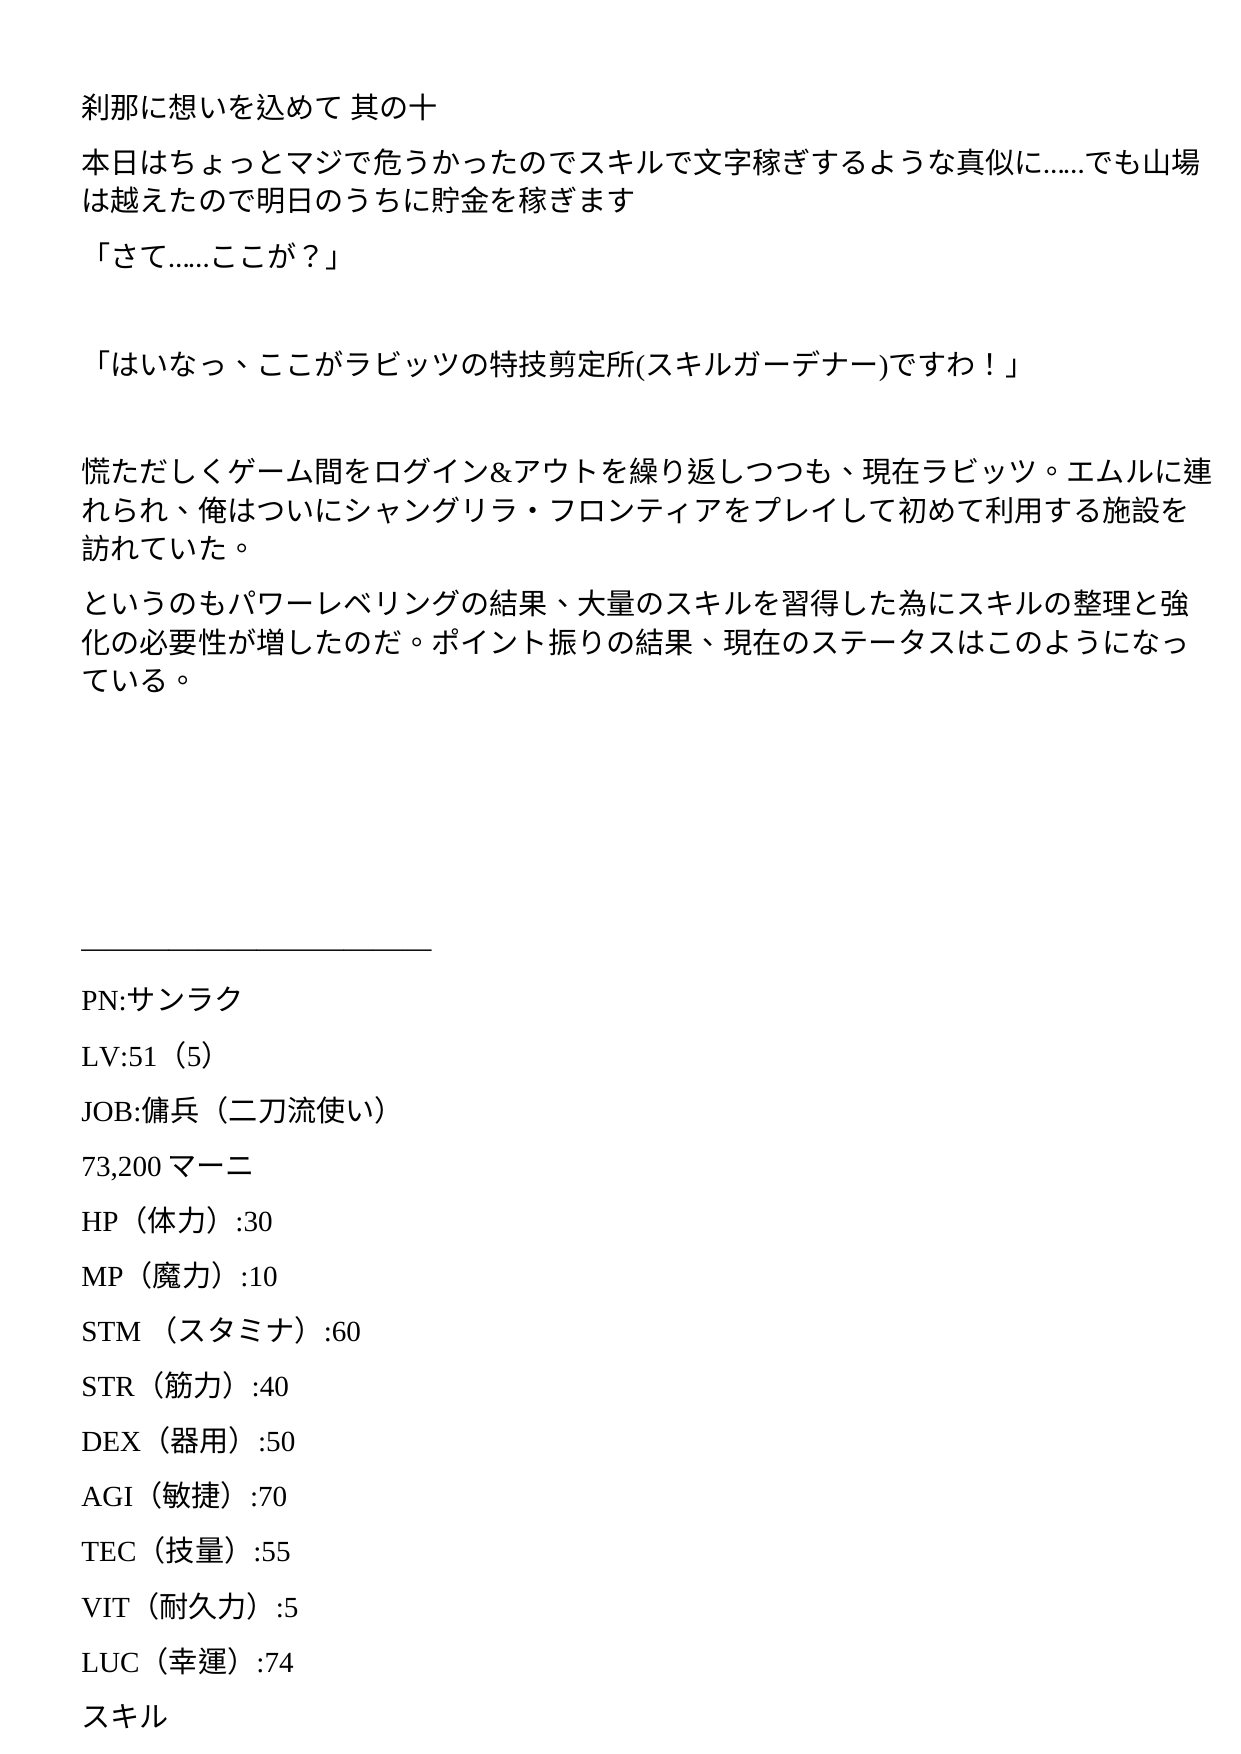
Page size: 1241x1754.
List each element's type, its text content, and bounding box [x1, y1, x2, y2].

text MP（魔力）:10 [81, 1258, 1215, 1294]
text 「はいなっ、ここがラビッツの特技剪定所(スキルガーデナー)ですわ！」 [81, 347, 1215, 382]
text LV:51（5） [81, 1038, 1215, 1073]
text PN:サンラク [81, 982, 1215, 1018]
text STM （スタミナ）:60 [81, 1313, 1215, 1349]
text というのもパワーレベリングの結果、大量のスキルを習得した為にスキルの整理と強化の必要性が増したのだ。ポイント振りの結果、現在のステータスはこのようになっている。 [81, 586, 1215, 699]
text STR（筋力）:40 [81, 1368, 1215, 1404]
text VIT（耐久力）:5 [81, 1589, 1215, 1624]
text 刹那に想いを込めて 其の十 [81, 90, 1215, 126]
text 「さて……ここが？」 [81, 239, 1215, 274]
text 本日はちょっとマジで危うかったのでスキルで文字稼ぎするような真似に……でも山場は越えたので明日のうちに貯金を稼ぎます [81, 145, 1215, 219]
text JOB:傭兵（二刀流使い） [81, 1093, 1215, 1128]
text HP（体力）:30 [81, 1203, 1215, 1238]
text スキル [81, 1699, 1215, 1734]
text TEC（技量）:55 [81, 1533, 1215, 1569]
text AGI（敏捷）:70 [81, 1478, 1215, 1514]
text DEX（器用）:50 [81, 1423, 1215, 1459]
text 慌ただしくゲーム間をログイン&アウトを繰り返しつつも、現在ラビッツ。エムルに連れられ、俺はついにシャングリラ・フロンティアをプレイして初めて利用する施設を訪れていた。 [81, 454, 1215, 567]
text LUC（幸運）:74 [81, 1644, 1215, 1679]
text 73,200マーニ [81, 1148, 1215, 1183]
text ———————————— [81, 930, 1215, 963]
